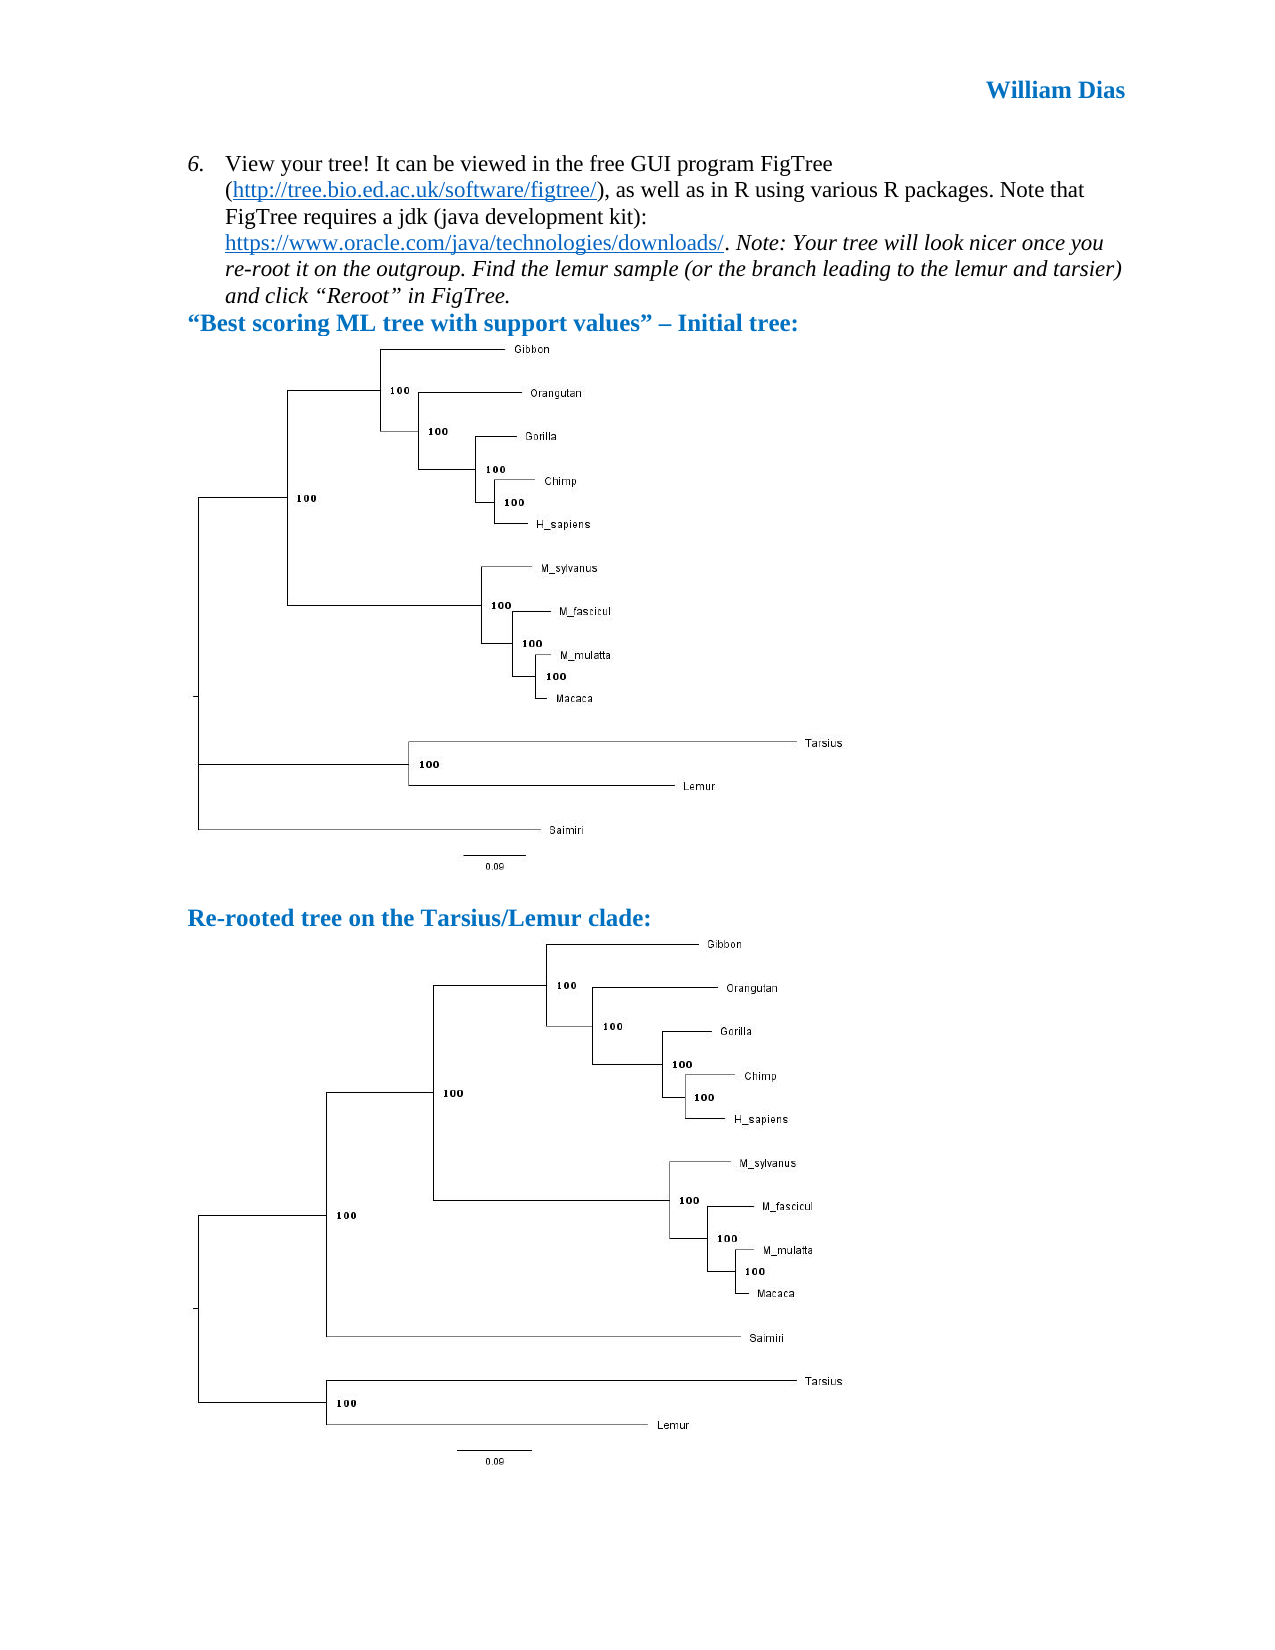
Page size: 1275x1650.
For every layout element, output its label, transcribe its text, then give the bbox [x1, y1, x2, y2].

text “Best scoring ML tree with support values” – Initial tree: [187, 308, 1125, 337]
picture [187, 336, 867, 877]
picture [187, 932, 867, 1472]
text Re-rooted tree on the Tarsius/Lemur clade: [187, 903, 1125, 932]
list View your tree! It can be viewed in the free GUI program FigTree (http://tree.bio.ed.ac.uk/software/figtree/), as well as in R using various R packages. Note that FigTree requires a jdk (java development kit): https://www.oracle.com/java/technologies/downloads/. Note: Your tree will look nicer once you re-root it on the outgroup. Find the lemur sample (or the branch leading to the lemur and tarsier) and click “Reroot” in FigTree. [187, 150, 1125, 308]
